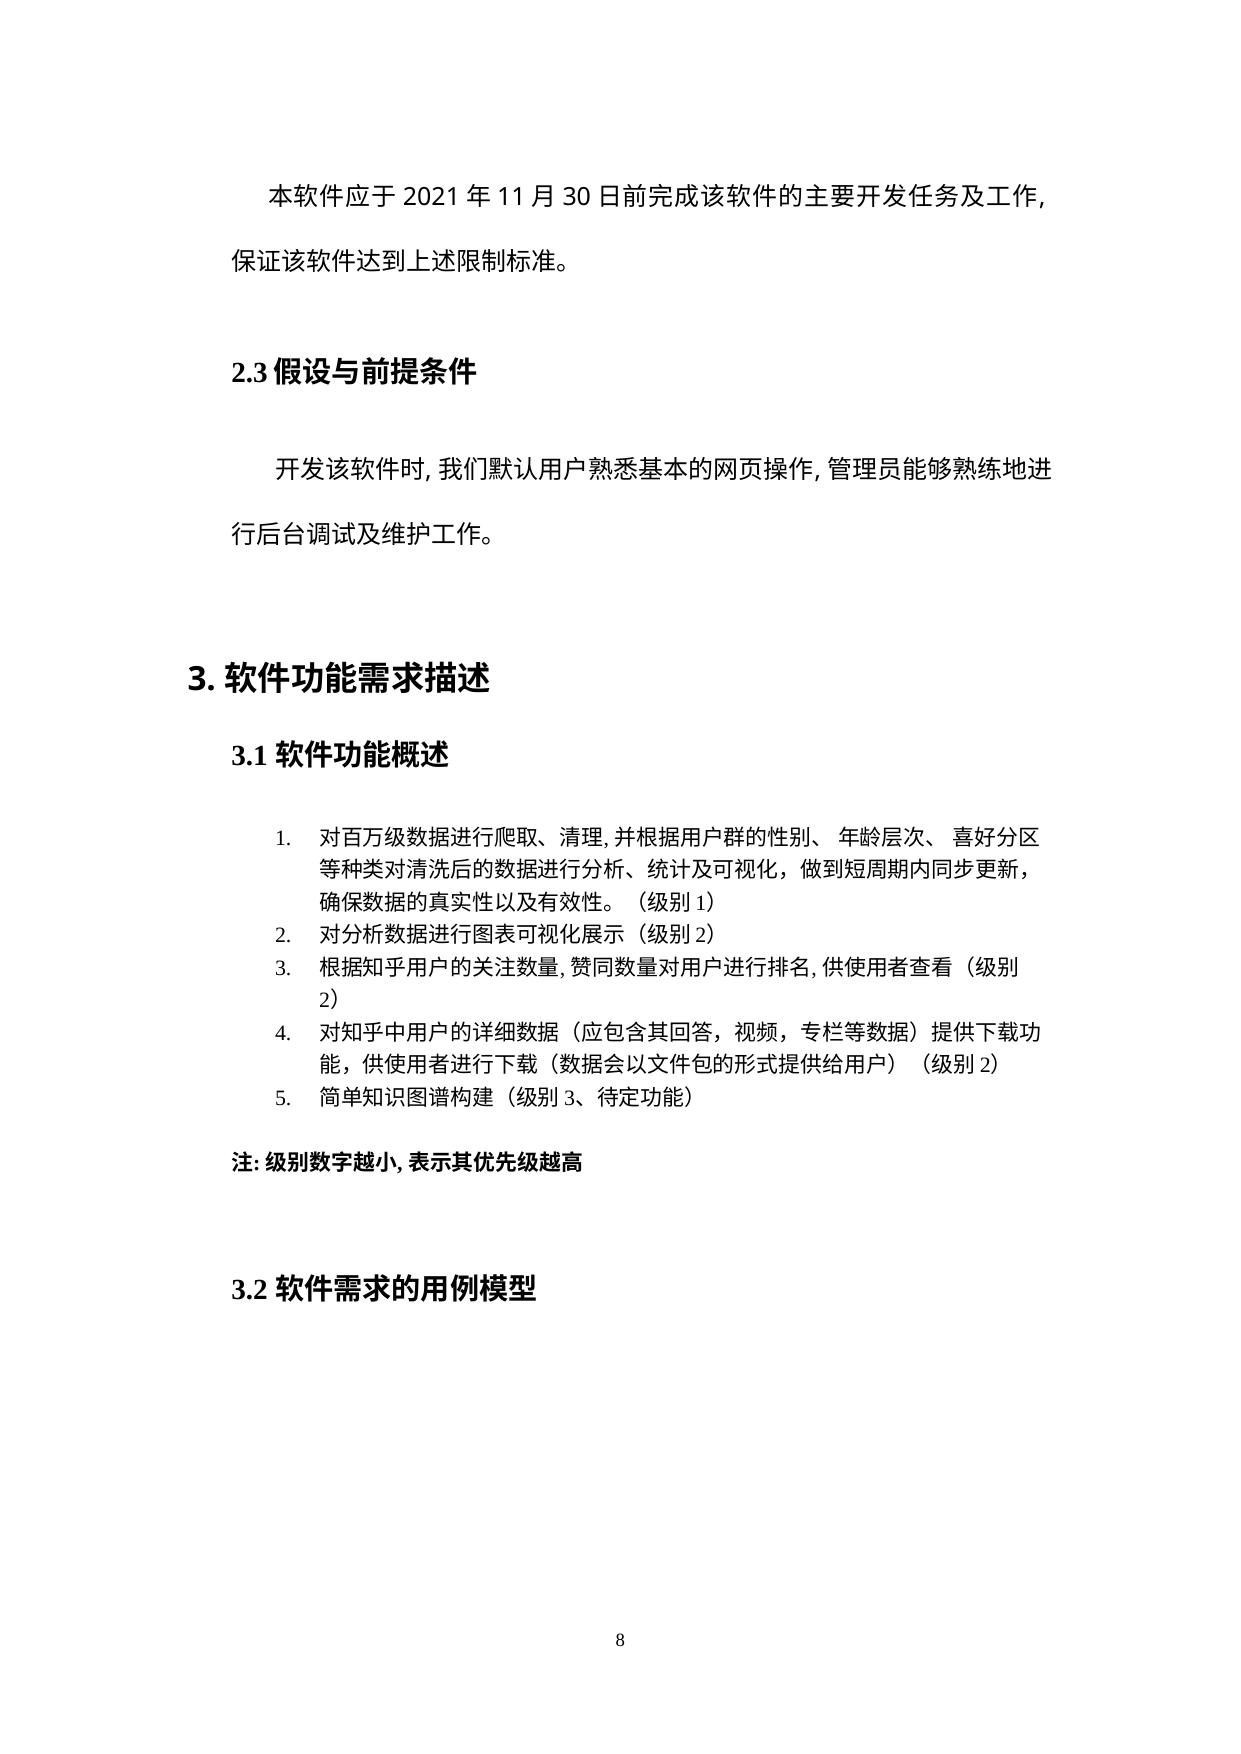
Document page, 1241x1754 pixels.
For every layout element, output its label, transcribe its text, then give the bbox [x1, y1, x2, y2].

list 简单知识图谱构建（级别3、待定功能） [275, 1079, 1053, 1112]
subtitle 3.1 软件功能概述 [231, 721, 1053, 786]
subtitle 2.3假设与前提条件 [231, 337, 1053, 402]
list 对百万级数据进行爬取、清理, 并根据用户群的性别、 年龄层次、 喜好分区等种类对清洗后的数据进行分析、统计及可视化，做到短周期内同步更新，确保数据的真实性以及有效性。（级别1） [275, 819, 1053, 917]
subtitle 3.2 软件需求的用例模型 [231, 1254, 1053, 1319]
list 注: 级别数字越小, 表示其优先级越高 [187, 1144, 1053, 1177]
list 根据知乎用户的关注数量, 赞同数量对用户进行排名, 供使用者查看（级别2） [275, 949, 1053, 1014]
text 开发该软件时, 我们默认用户熟悉基本的网页操作, 管理员能够熟练地进行后台调试及维护工作。 [231, 436, 1053, 566]
list 对知乎中用户的详细数据（应包含其回答，视频，专栏等数据）提供下载功能，供使用者进行下载（数据会以文件包的形式提供给用户）（级别2） [275, 1014, 1053, 1079]
subtitle 3. 软件功能需求描述 [187, 643, 1053, 708]
list 对分析数据进行图表可视化展示（级别2） [275, 917, 1053, 949]
text 本软件应于2021年11月30日前完成该软件的主要开发任务及工作, 保证该软件达到上述限制标准。 [187, 162, 1053, 292]
